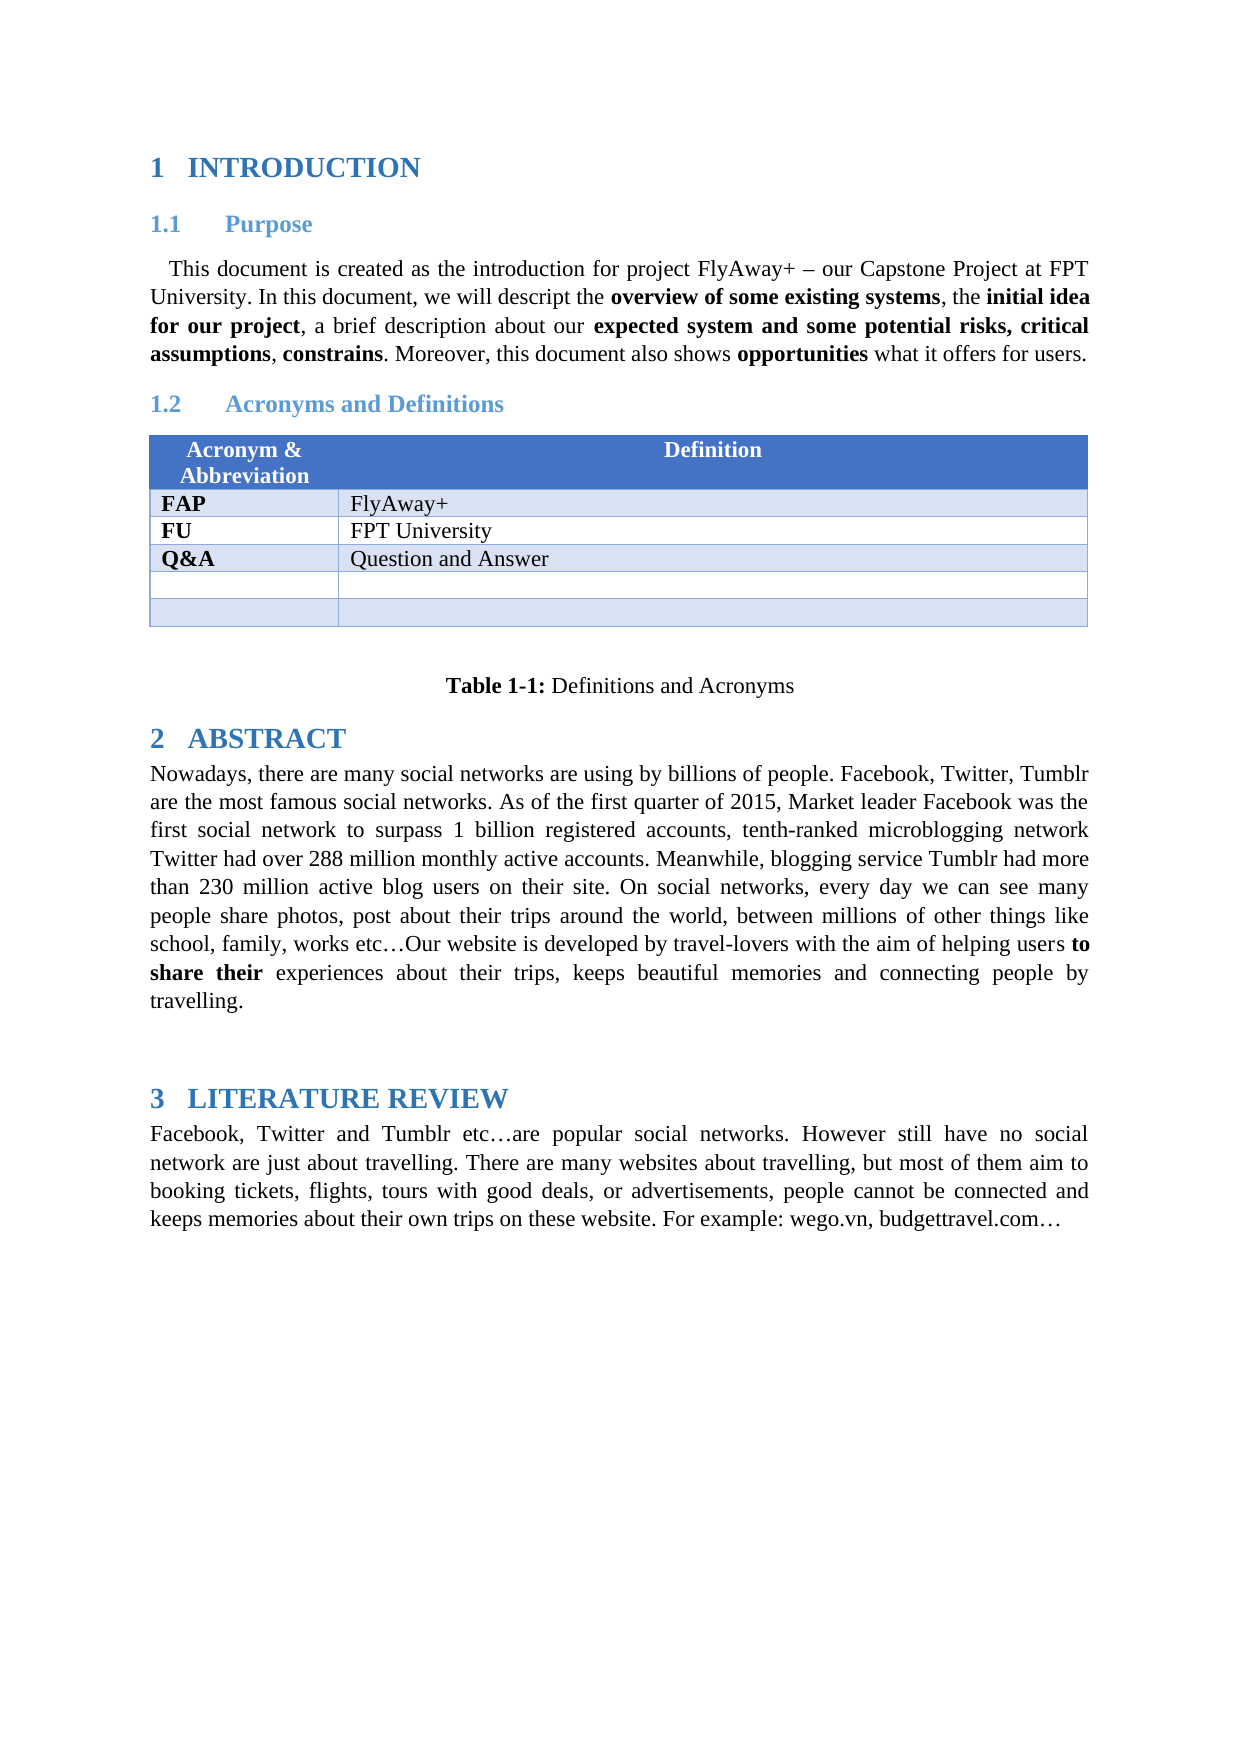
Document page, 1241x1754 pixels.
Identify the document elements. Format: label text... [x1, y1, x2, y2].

table_cell FU [151, 517, 338, 543]
table_cell [151, 572, 338, 598]
table_cell [151, 599, 338, 626]
text Nowadays, there are many social networks are using by billions of people. Facebook, Twitter, Tumblr are the most famous social networks. As of the first quarter of 2015, Market leader Facebook was the first social network to surpass 1 billion registered accounts, tenth-ranked microblogging network Twitter had over 288 million monthly active accounts. Meanwhile, blogging service Tumblr had more than 230 million active blog users on their site. On social networks, every day we can see many people share photos, post about their trips around the world, between millions of other things like school, family, works etc…Our website is developed by travel-lovers with the aim of helping users to share their experiences about their trips, keeps beautiful memories and connecting people by travelling. [150, 760, 1090, 1013]
table_cell [339, 572, 1087, 598]
subtitle ABSTRACT [150, 721, 1090, 755]
table_header Acronym & Abbreviation [151, 436, 338, 489]
table_cell FAP [151, 490, 338, 516]
table_cell Question and Answer [339, 545, 1087, 571]
table_cell FlyAway+ [339, 490, 1087, 516]
subtitle LITERATURE REVIEW [150, 1082, 1090, 1115]
text Table 1-1: Definitions and Acronyms [150, 672, 1090, 698]
table_cell FPT University [339, 517, 1087, 543]
table_cell Q&A [151, 545, 338, 571]
table_header Definition [339, 436, 1087, 489]
subtitle Acronyms and Definitions [150, 389, 1090, 418]
table_cell [339, 599, 1087, 626]
text This document is created as the introduction for project FlyAway+ – our Capstone Project at FPT University. In this document, we will descript the overview of some existing systems, the initial idea for our project, a brief description about our expected system and some potential risks, critical assumptions, constrains. Moreover, this document also shows opportunities what it offers for users. [150, 255, 1090, 367]
subtitle INTRODUCTION [150, 150, 1090, 183]
text Facebook, Twitter and Tumblr etc…are popular social networks. However still have no social network are just about travelling. There are many websites about travelling, but most of them aim to booking tickets, flights, tours with good deals, or advertisements, people cannot be connected and keeps memories about their own trips on these website. For example: wego.vn, budgettravel.com… [150, 1120, 1090, 1232]
subtitle Purpose [150, 209, 1090, 238]
